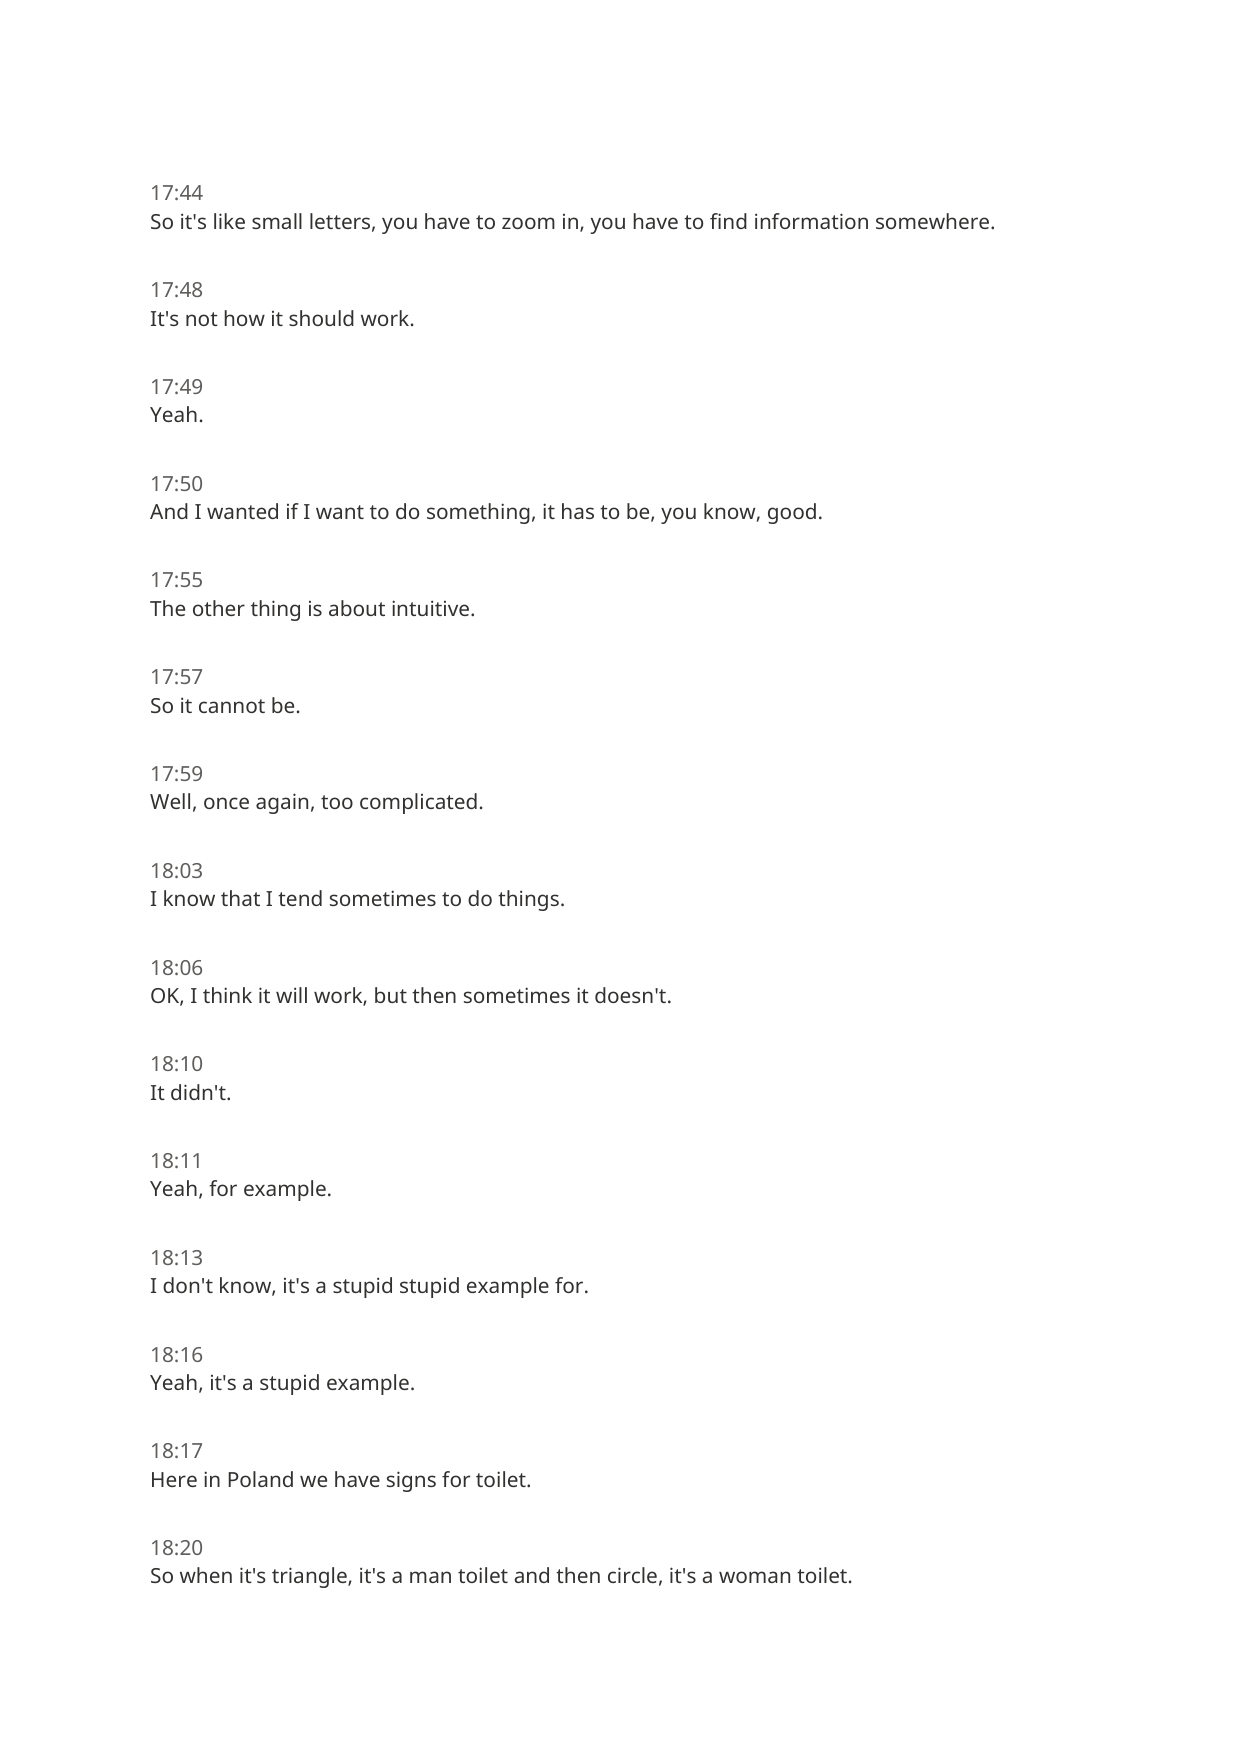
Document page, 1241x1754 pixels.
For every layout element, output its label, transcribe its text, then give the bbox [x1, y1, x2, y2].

text 18:20 So when it's triangle, it's a man toilet and then circle, it's a woman toilet. [150, 1505, 1090, 1590]
text 17:49 Yeah. [150, 343, 1090, 429]
text 17:55 The other thing is about intuitive. [150, 537, 1090, 622]
text 17:57 So it cannot be. [150, 634, 1090, 719]
text 17:44 So it's like small letters, you have to zoom in, you have to find information somewhere. [150, 150, 1090, 235]
text 18:17 Here in Poland we have signs for toilet. [150, 1408, 1090, 1493]
text 18:16 Yeah, it's a stupid example. [150, 1311, 1090, 1397]
text 18:03 I know that I tend sometimes to do things. [150, 827, 1090, 913]
text 17:50 And I wanted if I want to do something, it has to be, you know, good. [150, 440, 1090, 526]
text 18:10 It didn't. [150, 1021, 1090, 1106]
text 17:48 It's not how it should work. [150, 247, 1090, 332]
text 18:11 Yeah, for example. [150, 1118, 1090, 1203]
text 18:06 OK, I think it will work, but then sometimes it doesn't. [150, 924, 1090, 1009]
text 18:13 I don't know, it's a stupid stupid example for. [150, 1214, 1090, 1300]
text 17:59 Well, once again, too complicated. [150, 731, 1090, 816]
